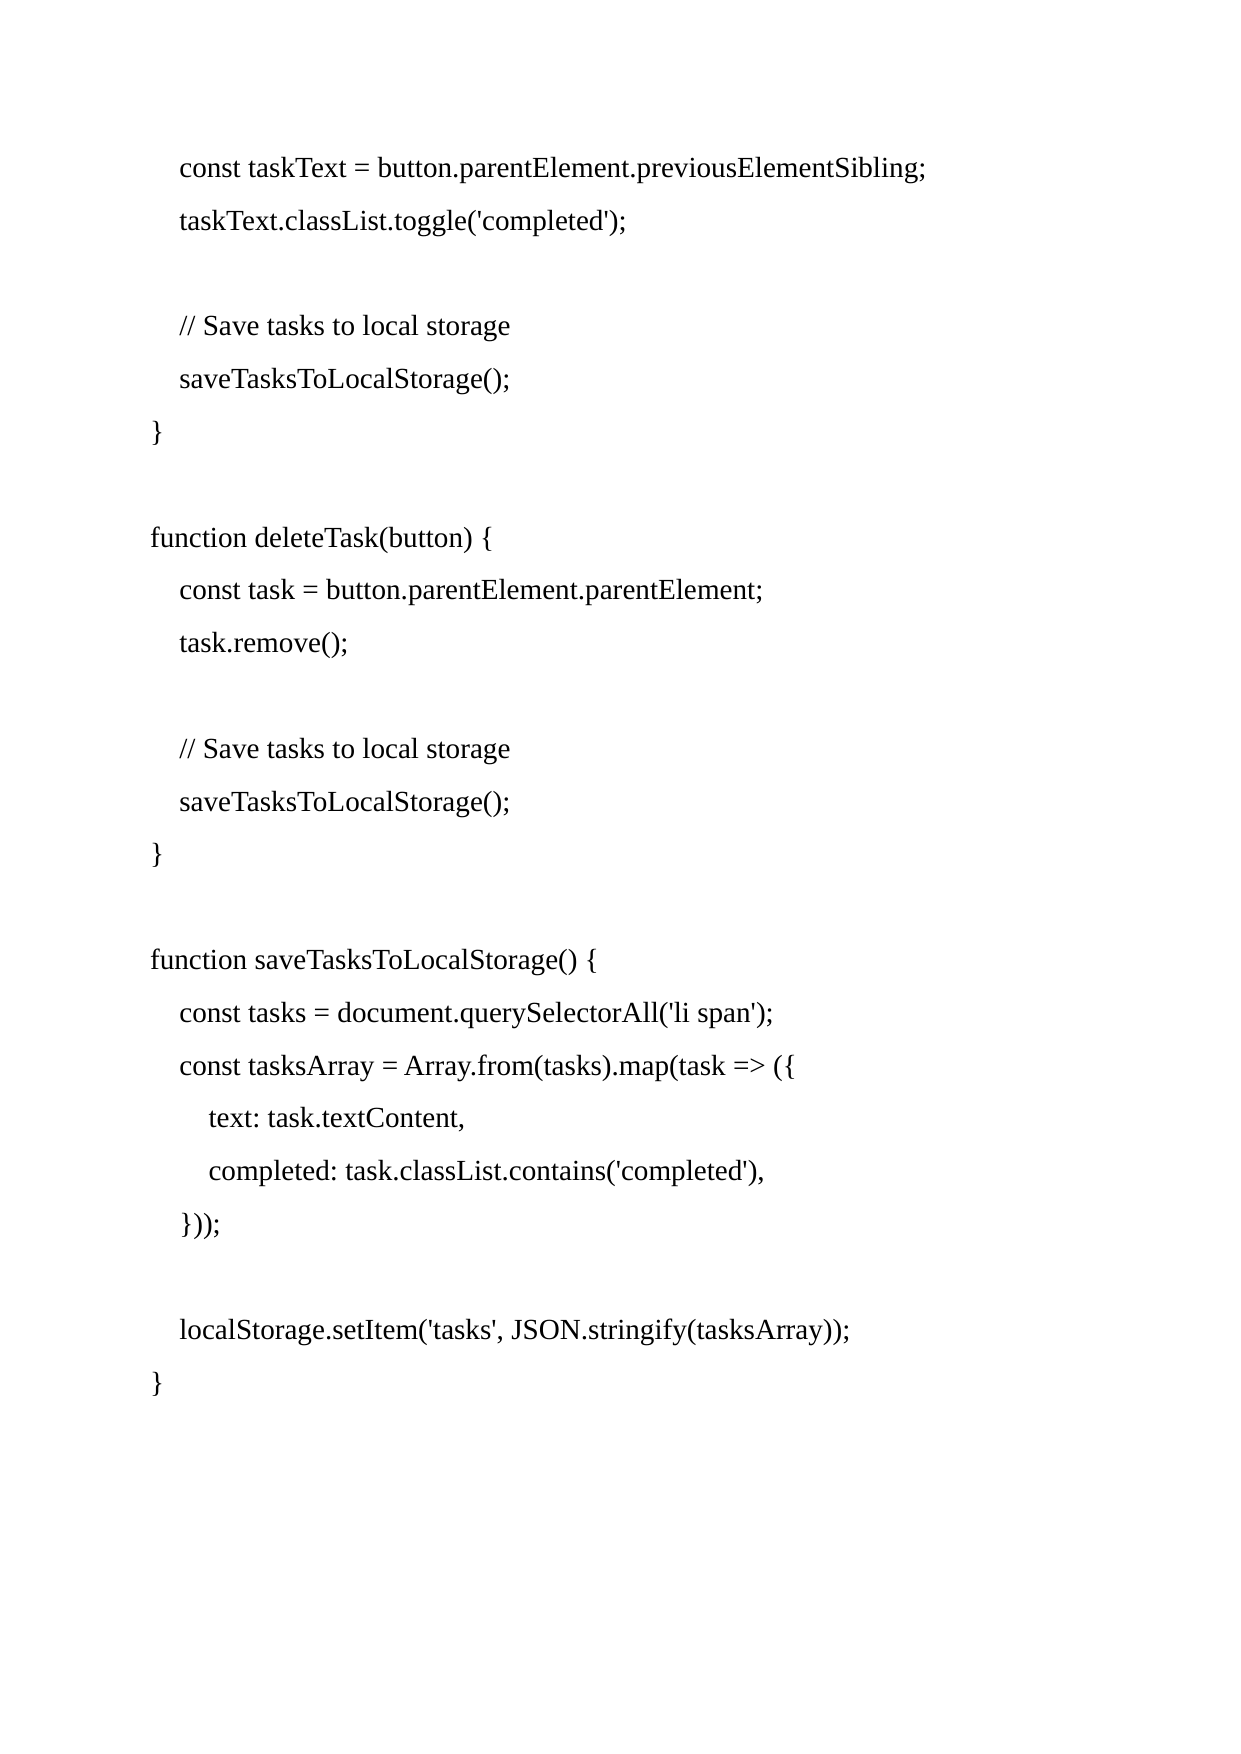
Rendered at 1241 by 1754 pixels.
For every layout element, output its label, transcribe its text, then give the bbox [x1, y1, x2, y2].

text } [150, 837, 1090, 870]
text completed: task.classList.contains('completed'), [150, 1153, 1090, 1187]
text } [150, 414, 1090, 448]
text // Save tasks to local storage [150, 308, 1090, 342]
text taskText.classList.toggle('completed'); [150, 203, 1090, 236]
text function saveTasksToLocalStorage() { [150, 942, 1090, 976]
text const taskText = button.parentElement.previousElementSibling; [150, 150, 1090, 183]
text } [150, 1365, 1090, 1398]
text localStorage.setItem('tasks', JSON.stringify(tasksArray)); [150, 1312, 1090, 1345]
text })); [150, 1206, 1090, 1240]
text saveTasksToLocalStorage(); [150, 361, 1090, 395]
text text: task.textContent, [150, 1101, 1090, 1134]
text task.remove(); [150, 625, 1090, 659]
text const tasks = document.querySelectorAll('li span'); [150, 995, 1090, 1028]
text function deleteTask(button) { [150, 520, 1090, 553]
text const task = button.parentElement.parentElement; [150, 572, 1090, 606]
text saveTasksToLocalStorage(); [150, 784, 1090, 817]
text // Save tasks to local storage [150, 731, 1090, 764]
text const tasksArray = Array.from(tasks).map(task => ({ [150, 1048, 1090, 1081]
